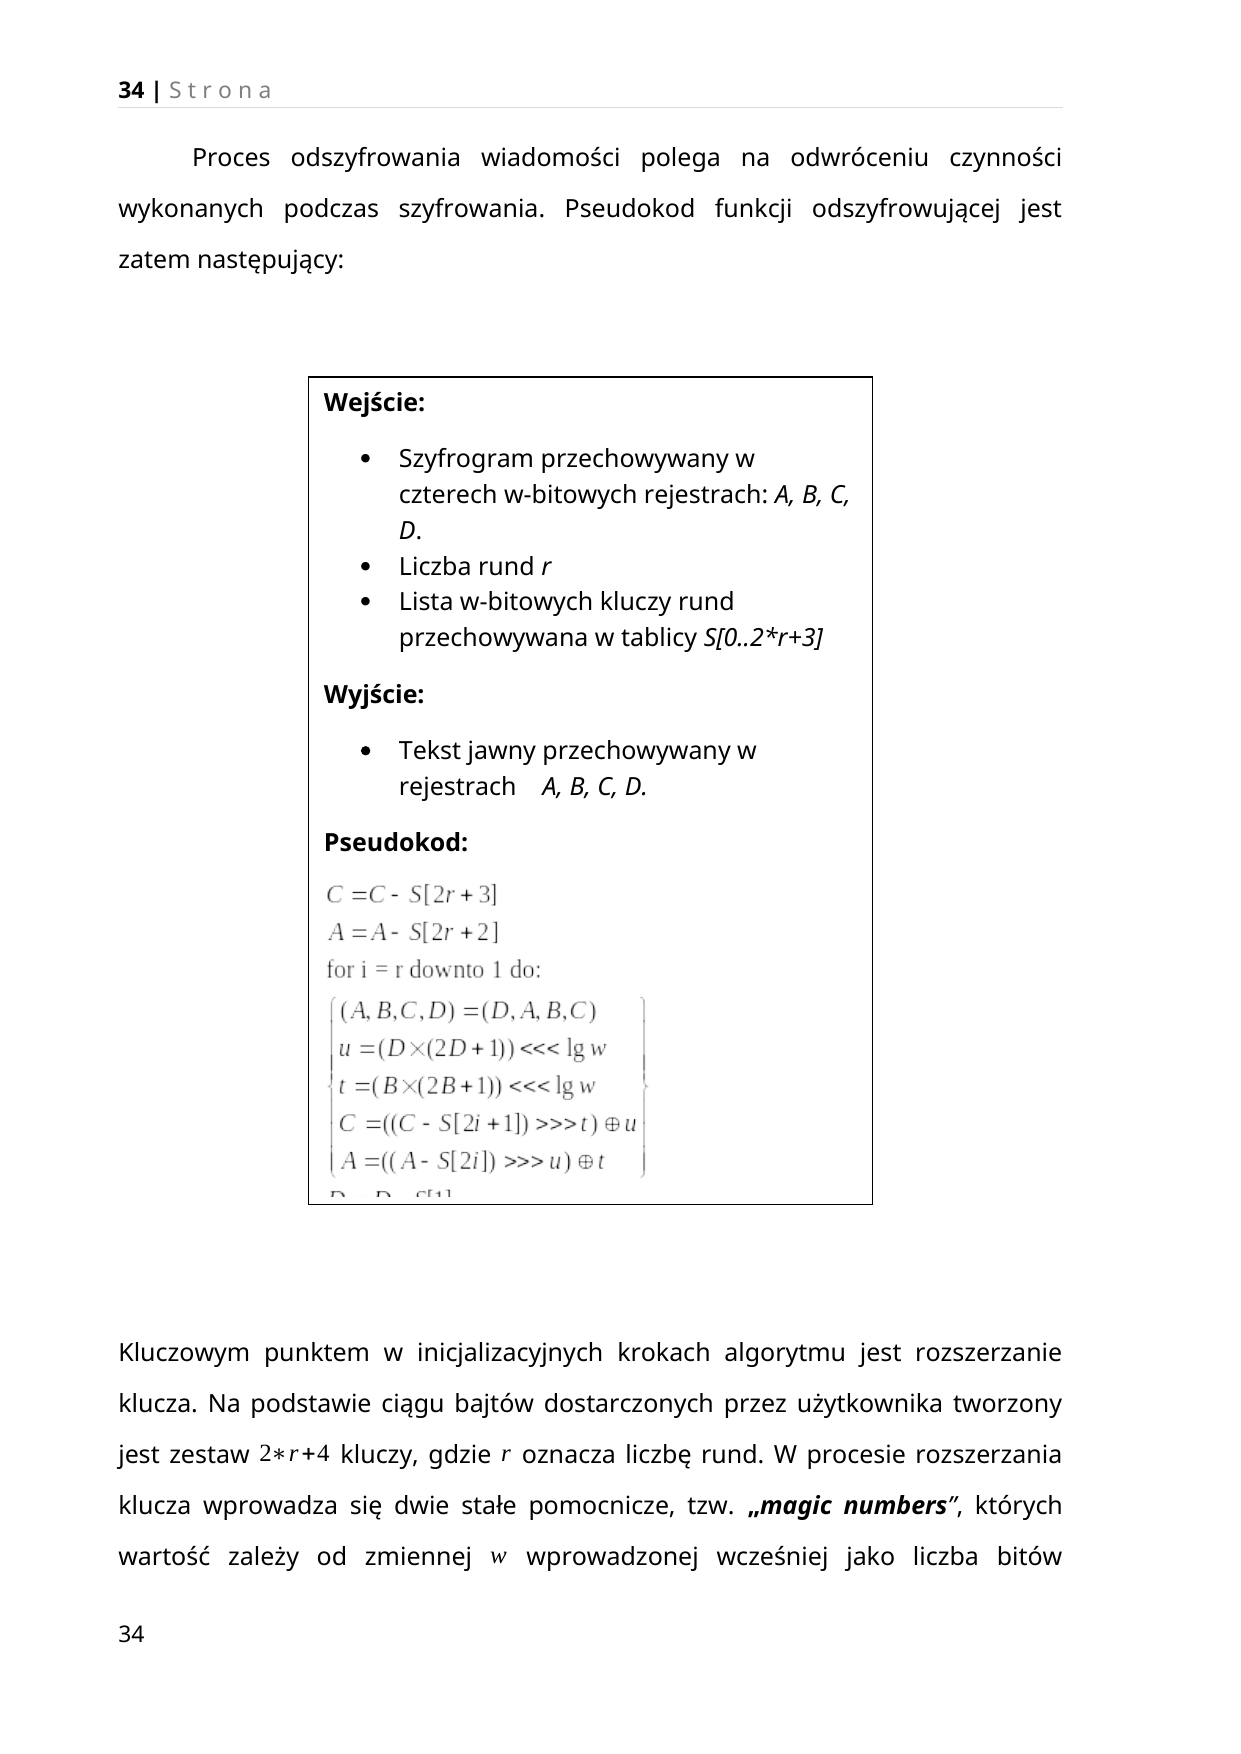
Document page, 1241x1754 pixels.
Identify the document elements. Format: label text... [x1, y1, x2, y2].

text Proces odszyfrowania wiadomości polega na odwróceniu czynności wykonanych podczas szyfrowania. Pseudokod funkcji odszyfrowującej jest zatem następujący: [118, 139, 1063, 276]
